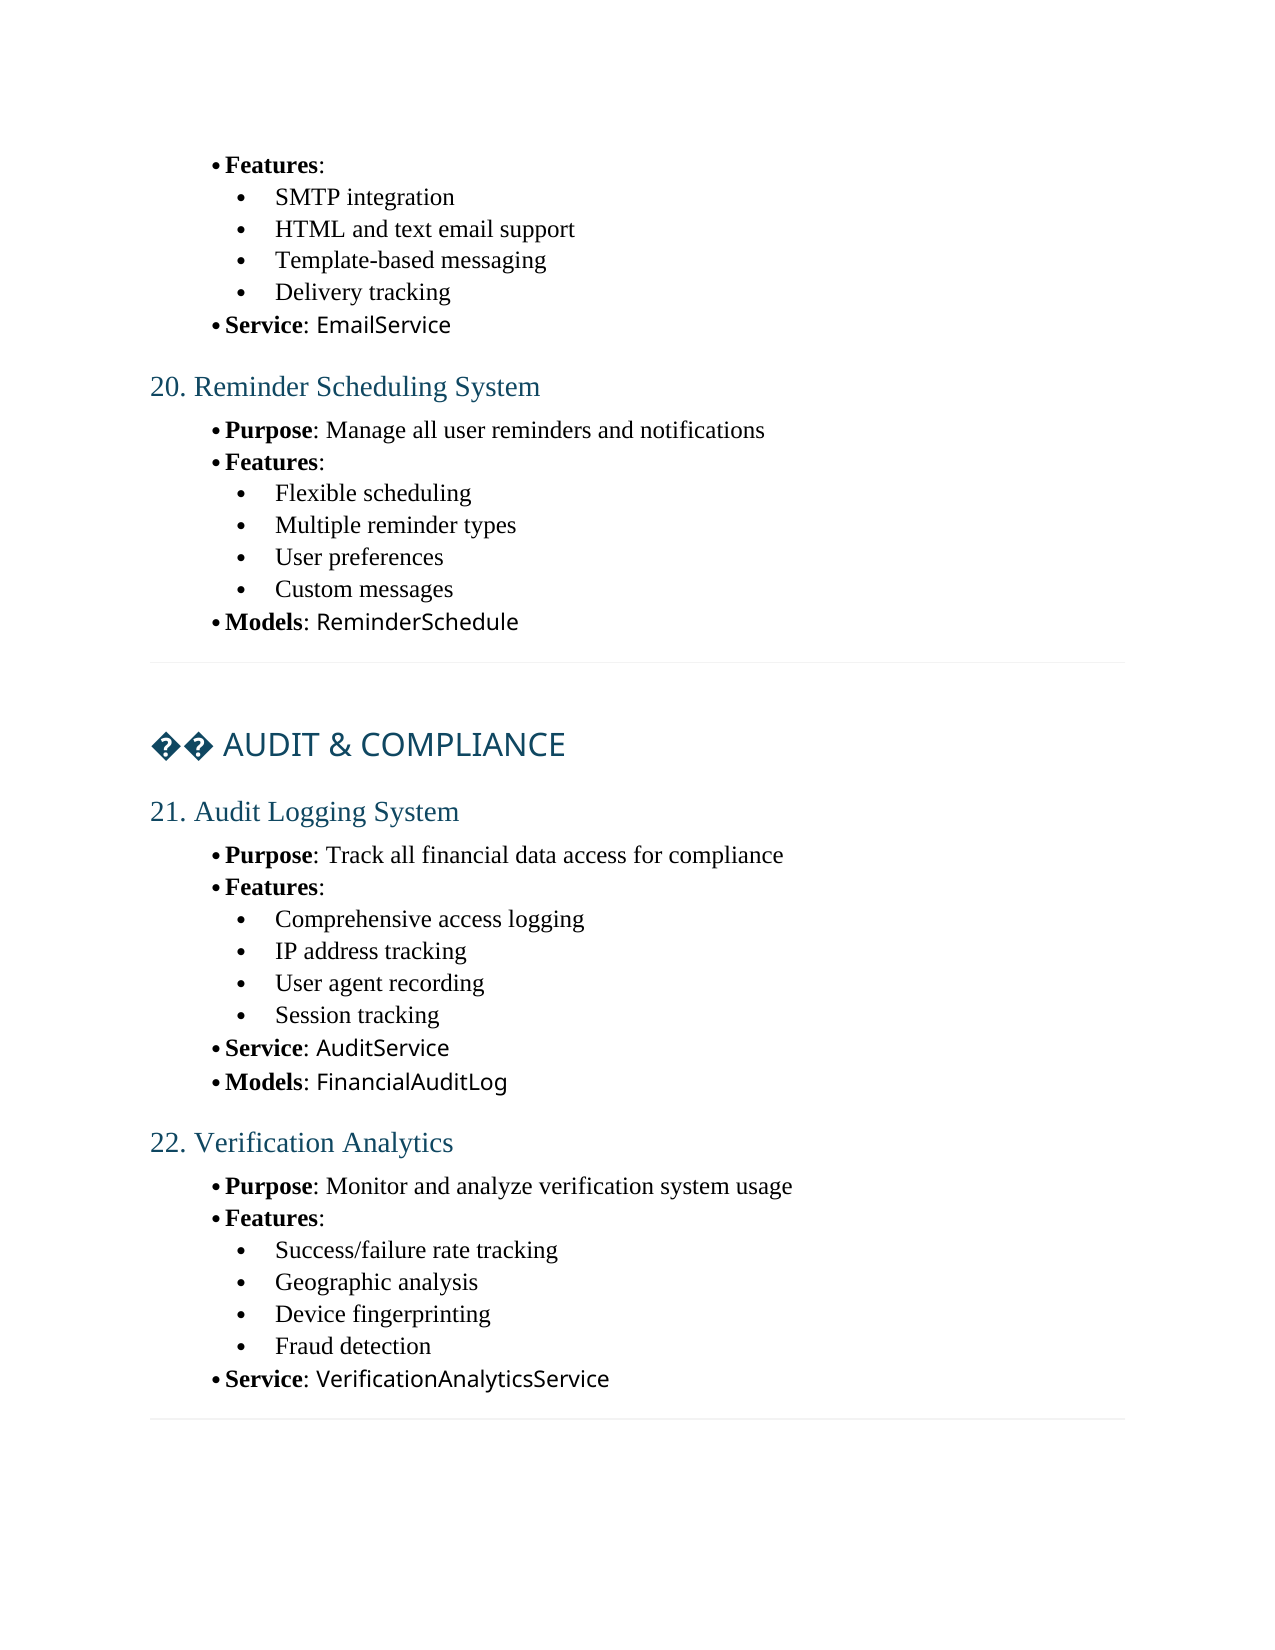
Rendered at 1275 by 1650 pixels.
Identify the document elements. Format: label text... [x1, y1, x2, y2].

list User agent recording [237, 968, 1125, 997]
list Features: [212, 872, 1125, 901]
list SMTP integration [237, 182, 1125, 211]
list Purpose: Track all financial data access for compliance [212, 840, 1125, 869]
list User preferences [237, 542, 1125, 571]
list Features: [212, 150, 1125, 179]
subtitle 21. Audit Logging System [150, 794, 1125, 828]
list Template-based messaging [237, 246, 1125, 274]
subtitle 20. Reminder Scheduling System [150, 369, 1125, 402]
subtitle 22. Verification Analytics [150, 1125, 1125, 1159]
list Service: EmailService [212, 309, 1125, 341]
list Features: [212, 1203, 1125, 1232]
list Models: FinancialAuditLog [212, 1066, 1125, 1097]
list HTML and text email support [237, 214, 1125, 242]
list Service: AuditService [212, 1032, 1125, 1063]
list Comprehensive access logging [237, 904, 1125, 933]
list Features: [212, 447, 1125, 475]
list Success/failure rate tracking [237, 1235, 1125, 1264]
list Purpose: Monitor and analyze verification system usage [212, 1171, 1125, 1200]
list Flexible scheduling [237, 478, 1125, 507]
list Purpose: Manage all user reminders and notifications [212, 415, 1125, 443]
list Delivery tracking [237, 277, 1125, 306]
list Geographic analysis [237, 1267, 1125, 1296]
list Custom messages [237, 574, 1125, 603]
list Fraud detection [237, 1331, 1125, 1359]
list IP address tracking [237, 936, 1125, 965]
list Session tracking [237, 1000, 1125, 1028]
list Models: ReminderSchedule [212, 606, 1125, 637]
subtitle �� AUDIT & COMPLIANCE [150, 722, 1125, 766]
list Multiple reminder types [237, 510, 1125, 539]
list Device fingerprinting [237, 1299, 1125, 1328]
list Service: VerificationAnalyticsService [212, 1363, 1125, 1394]
